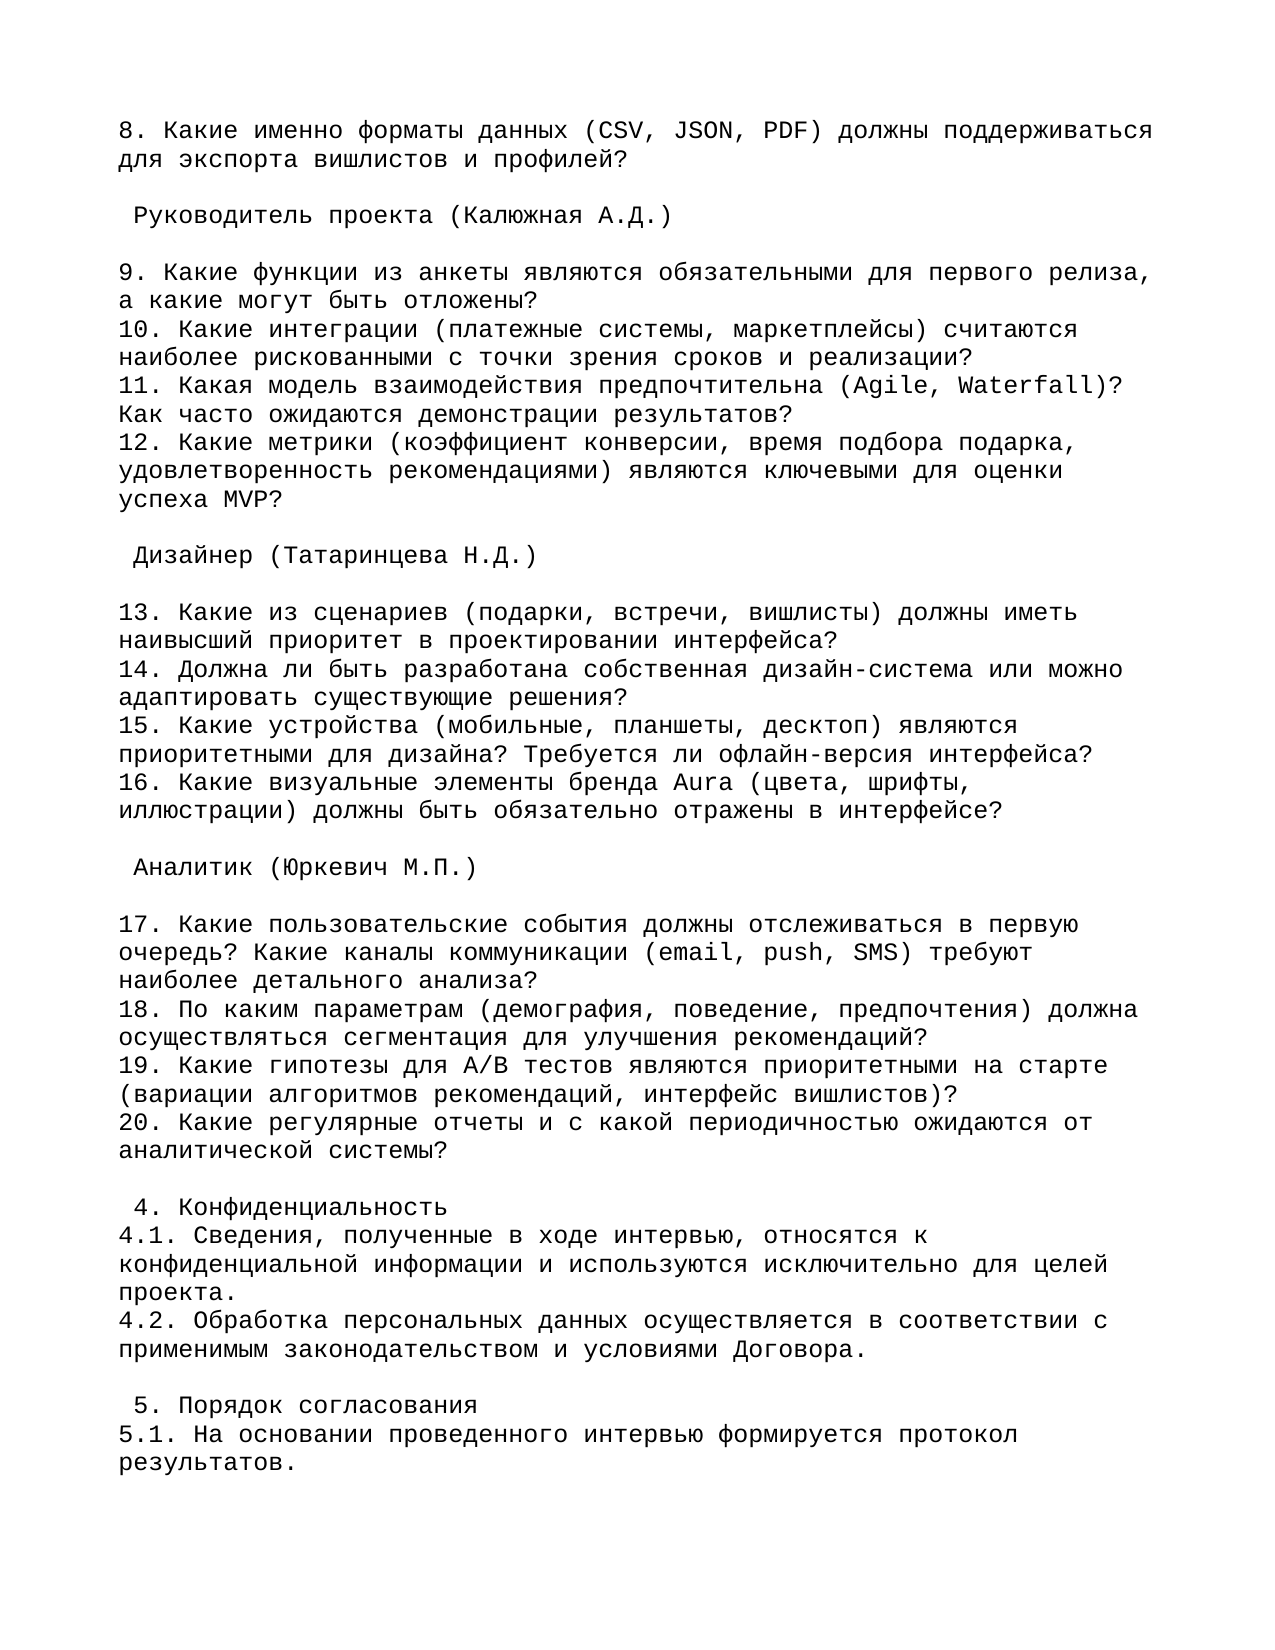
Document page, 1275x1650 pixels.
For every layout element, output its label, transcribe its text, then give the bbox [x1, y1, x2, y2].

text 11. Какая модель взаимодействия предпочтительна (Agile, Waterfall)? Как часто ожидаются демонстрации результатов? [118, 373, 1157, 430]
text 10. Какие интеграции (платежные системы, маркетплейсы) считаются наиболее рискованными с точки зрения сроков и реализации? [118, 316, 1157, 373]
text 12. Какие метрики (коэффициент конверсии, время подбора подарка, удовлетворенность рекомендациями) являются ключевыми для оценки успеха MVP? [118, 430, 1157, 515]
text 4.1. Сведения, полученные в ходе интервью, относятся к конфиденциальной информации и используются исключительно для целей проекта. [118, 1223, 1157, 1308]
text 5. Порядок согласования [118, 1393, 1157, 1421]
text Дизайнер (Татаринцева Н.Д.) [118, 543, 1157, 571]
text 18. По каким параметрам (демография, поведение, предпочтения) должна осуществляться сегментация для улучшения рекомендаций? [118, 996, 1157, 1053]
text 4.2. Обработка персональных данных осуществляется в соответствии с применимым законодательством и условиями Договора. [118, 1308, 1157, 1365]
text 8. Какие именно форматы данных (CSV, JSON, PDF) должны поддерживаться для экспорта вишлистов и профилей? [118, 118, 1157, 175]
text 13. Какие из сценариев (подарки, встречи, вишлисты) должны иметь наивысший приоритет в проектировании интерфейса? [118, 600, 1157, 656]
text 9. Какие функции из анкеты являются обязательными для первого релиза, а какие могут быть отложены? [118, 260, 1157, 316]
text 15. Какие устройства (мобильные, планшеты, десктоп) являются приоритетными для дизайна? Требуется ли офлайн-версия интерфейса? [118, 713, 1157, 770]
text 17. Какие пользовательские события должны отслеживаться в первую очередь? Какие каналы коммуникации (email, push, SMS) требуют наиболее детального анализа? [118, 911, 1157, 996]
text 16. Какие визуальные элементы бренда Aura (цвета, шрифты, иллюстрации) должны быть обязательно отражены в интерфейсе? [118, 770, 1157, 826]
text 20. Какие регулярные отчеты и с какой периодичностью ожидаются от аналитической системы? [118, 1110, 1157, 1166]
text 14. Должна ли быть разработана собственная дизайн-система или можно адаптировать существующие решения? [118, 656, 1157, 713]
text Руководитель проекта (Калюжная А.Д.) [118, 203, 1157, 231]
text 19. Какие гипотезы для A/B тестов являются приоритетными на старте (вариации алгоритмов рекомендаций, интерфейс вишлистов)? [118, 1053, 1157, 1110]
text 5.1. На основании проведенного интервью формируется протокол результатов. [118, 1421, 1157, 1478]
text 4. Конфиденциальность [118, 1195, 1157, 1223]
text Аналитик (Юркевич М.П.) [118, 855, 1157, 883]
